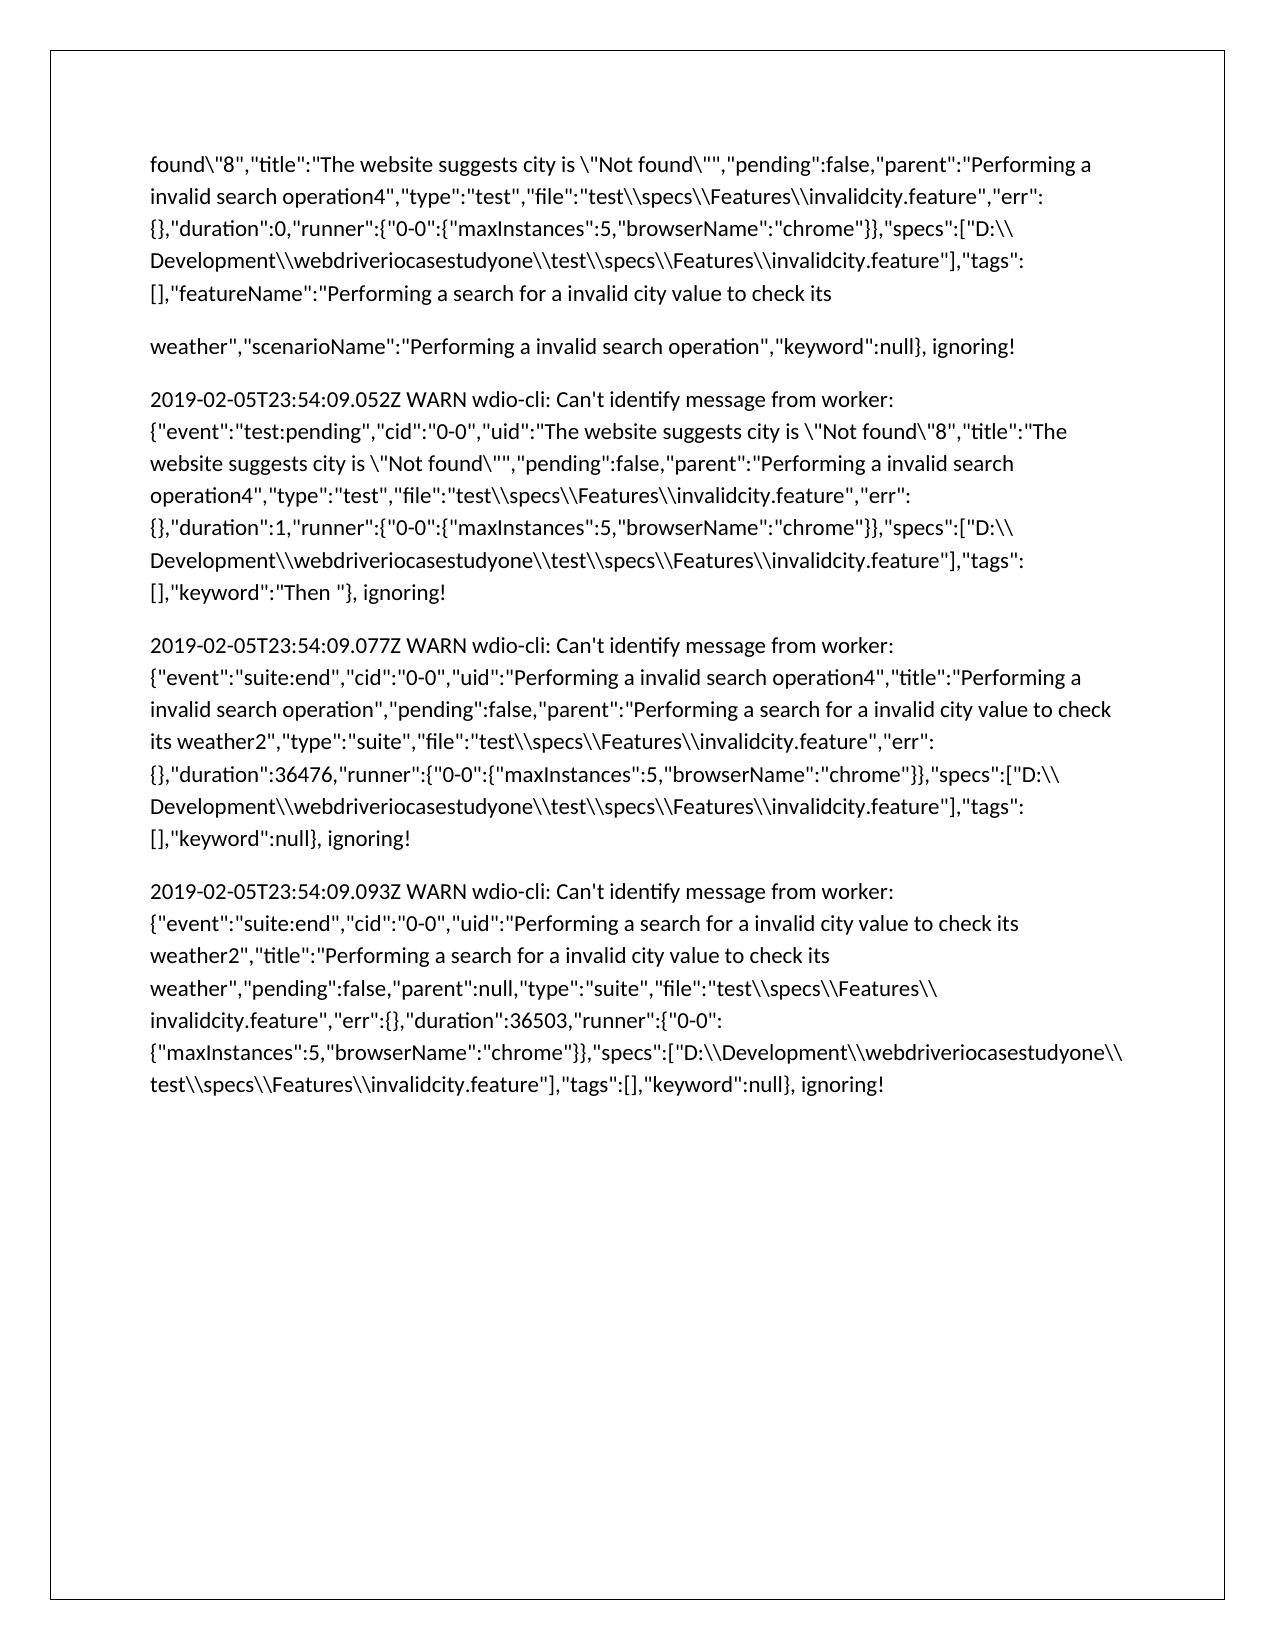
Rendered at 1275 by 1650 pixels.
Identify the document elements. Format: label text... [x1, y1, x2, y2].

text 2019-02-05T23:54:09.052Z WARN wdio-cli: Can't identify message from worker: {"event":"test:pending","cid":"0-0","uid":"The website suggests city is \"Not found\"8","title":"The website suggests city is \"Not found\"","pending":false,"parent":"Performing a invalid search operation4","type":"test","file":"test\\specs\\Features\\invalidcity.feature","err":{},"duration":1,"runner":{"0-0":{"maxInstances":5,"browserName":"chrome"}},"specs":["D:\\Development\\webdriveriocasestudyone\\test\\specs\\Features\\invalidcity.feature"],"tags":[],"keyword":"Then "}, ignoring! [150, 385, 1125, 606]
text 2019-02-05T23:54:09.077Z WARN wdio-cli: Can't identify message from worker: {"event":"suite:end","cid":"0-0","uid":"Performing a invalid search operation4","title":"Performing a invalid search operation","pending":false,"parent":"Performing a search for a invalid city value to check its weather2","type":"suite","file":"test\\specs\\Features\\invalidcity.feature","err":{},"duration":36476,"runner":{"0-0":{"maxInstances":5,"browserName":"chrome"}},"specs":["D:\\Development\\webdriveriocasestudyone\\test\\specs\\Features\\invalidcity.feature"],"tags":[],"keyword":null}, ignoring! [150, 631, 1125, 852]
text weather","scenarioName":"Performing a invalid search operation","keyword":null}, ignoring! [150, 332, 1125, 360]
text found\"8","title":"The website suggests city is \"Not found\"","pending":false,"parent":"Performing a invalid search operation4","type":"test","file":"test\\specs\\Features\\invalidcity.feature","err":{},"duration":0,"runner":{"0-0":{"maxInstances":5,"browserName":"chrome"}},"specs":["D:\\Development\\webdriveriocasestudyone\\test\\specs\\Features\\invalidcity.feature"],"tags":[],"featureName":"Performing a search for a invalid city value to check its [150, 150, 1125, 307]
text 2019-02-05T23:54:09.093Z WARN wdio-cli: Can't identify message from worker: {"event":"suite:end","cid":"0-0","uid":"Performing a search for a invalid city value to check its weather2","title":"Performing a search for a invalid city value to check its weather","pending":false,"parent":null,"type":"suite","file":"test\\specs\\Features\\invalidcity.feature","err":{},"duration":36503,"runner":{"0-0":{"maxInstances":5,"browserName":"chrome"}},"specs":["D:\\Development\\webdriveriocasestudyone\\test\\specs\\Features\\invalidcity.feature"],"tags":[],"keyword":null}, ignoring! [150, 877, 1125, 1098]
